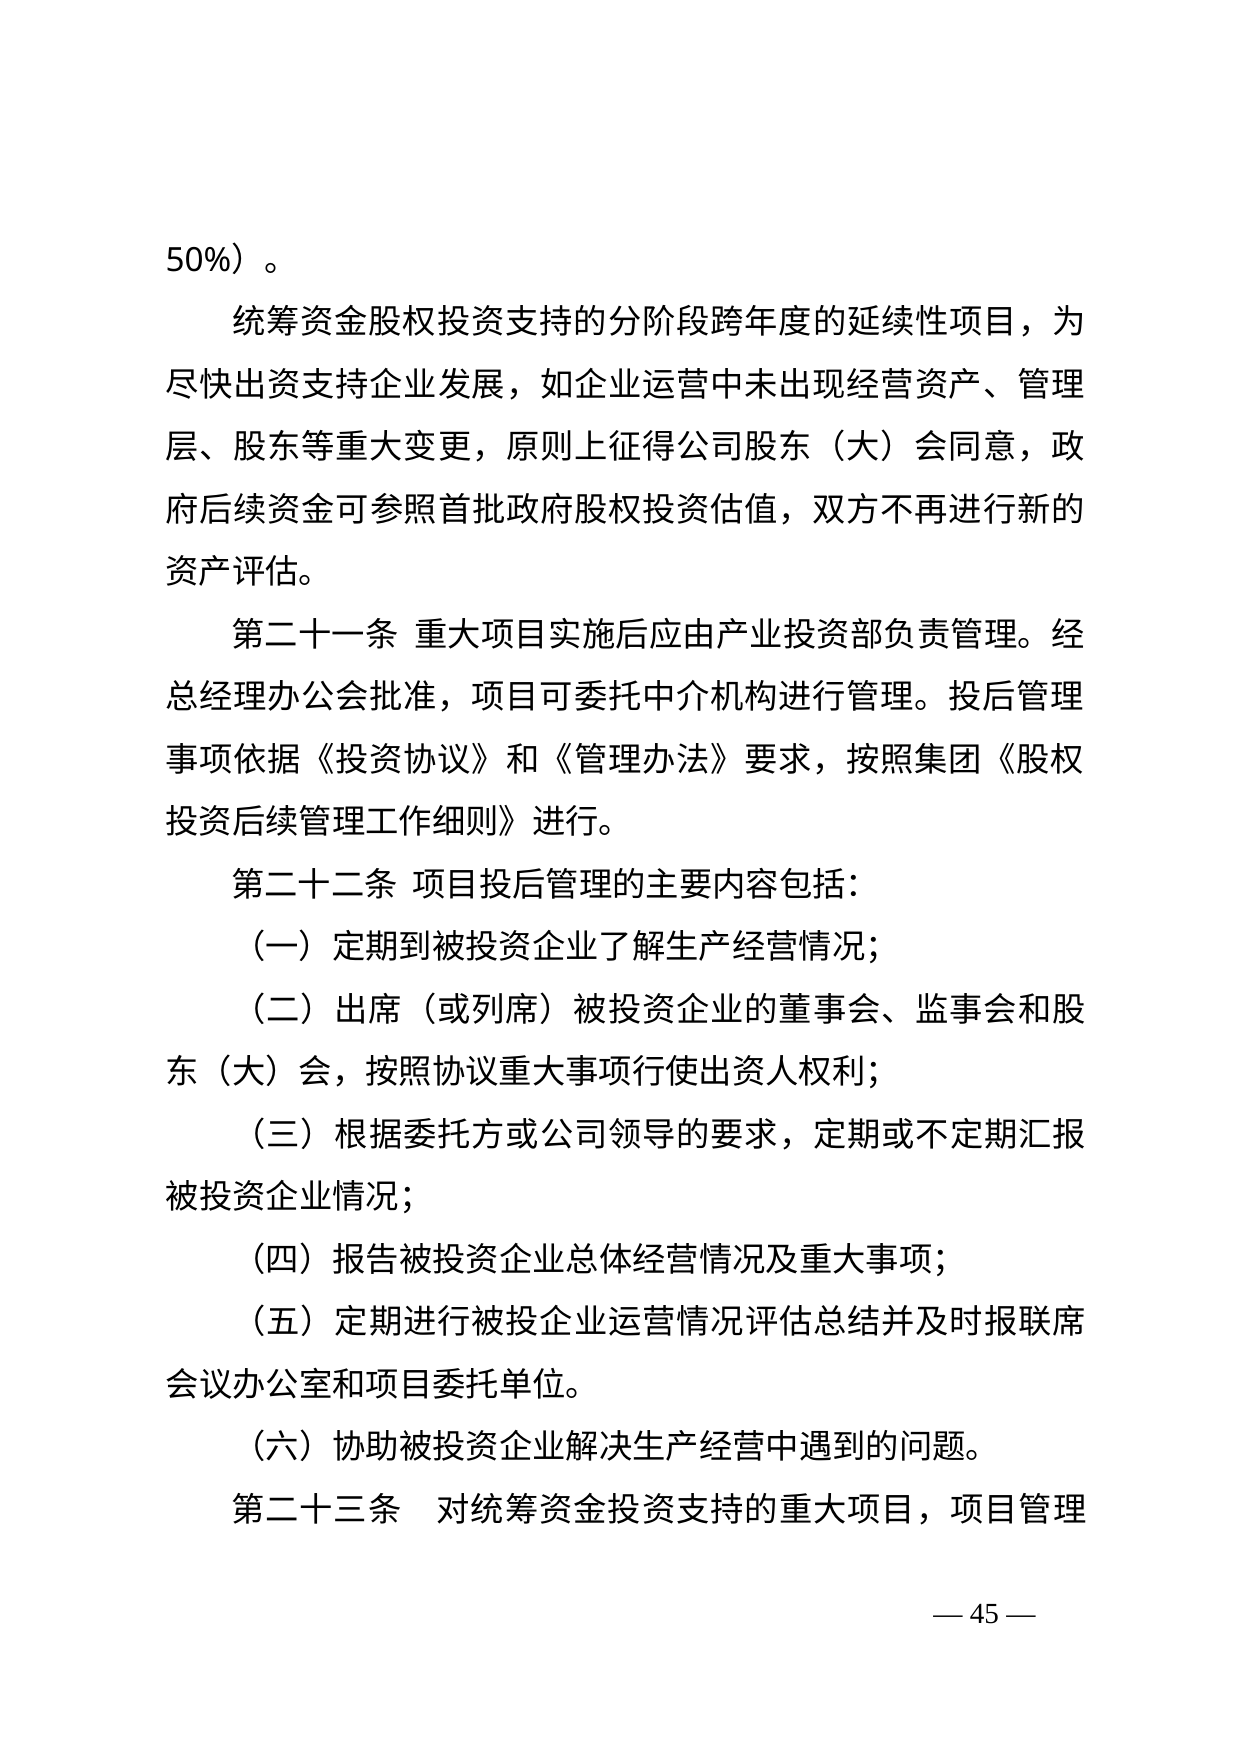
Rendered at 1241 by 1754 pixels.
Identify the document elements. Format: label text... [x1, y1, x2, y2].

text （一）定期到被投资企业了解生产经营情况； [165, 908, 1087, 971]
text （五）定期进行被投企业运营情况评估总结并及时报联席会议办公室和项目委托单位。 [166, 1283, 1087, 1408]
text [165, 221, 1087, 283]
text 统筹资金股权投资支持的分阶段跨年度的延续性项目，为尽快出资支持企业发展，如企业运营中未出现经营资产、管理层、股东等重大变更，原则上征得公司股东（大）会同意，政府后续资金可参照首批政府股权投资估值，双方不再进行新的资产评估。 [165, 283, 1087, 596]
text （三）根据委托方或公司领导的要求，定期或不定期汇报被投资企业情况； [166, 1096, 1087, 1221]
text （二）出席（或列席）被投资企业的董事会、监事会和股东（大）会，按照协议重大事项行使出资人权利； [165, 971, 1087, 1096]
text 第二十一条 重大项目实施后应由产业投资部负责管理。经总经理办公会批准，项目可委托中介机构进行管理。投后管理事项依据《投资协议》和《管理办法》要求，按照集团《股权投资后续管理工作细则》进行。 [165, 596, 1087, 846]
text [165, 1471, 1087, 1533]
text （六）协助被投资企业解决生产经营中遇到的问题。 [166, 1408, 1087, 1471]
text （四）报告被投资企业总体经营情况及重大事项； [166, 1221, 1087, 1283]
text 第二十二条 项目投后管理的主要内容包括： [165, 846, 1087, 908]
